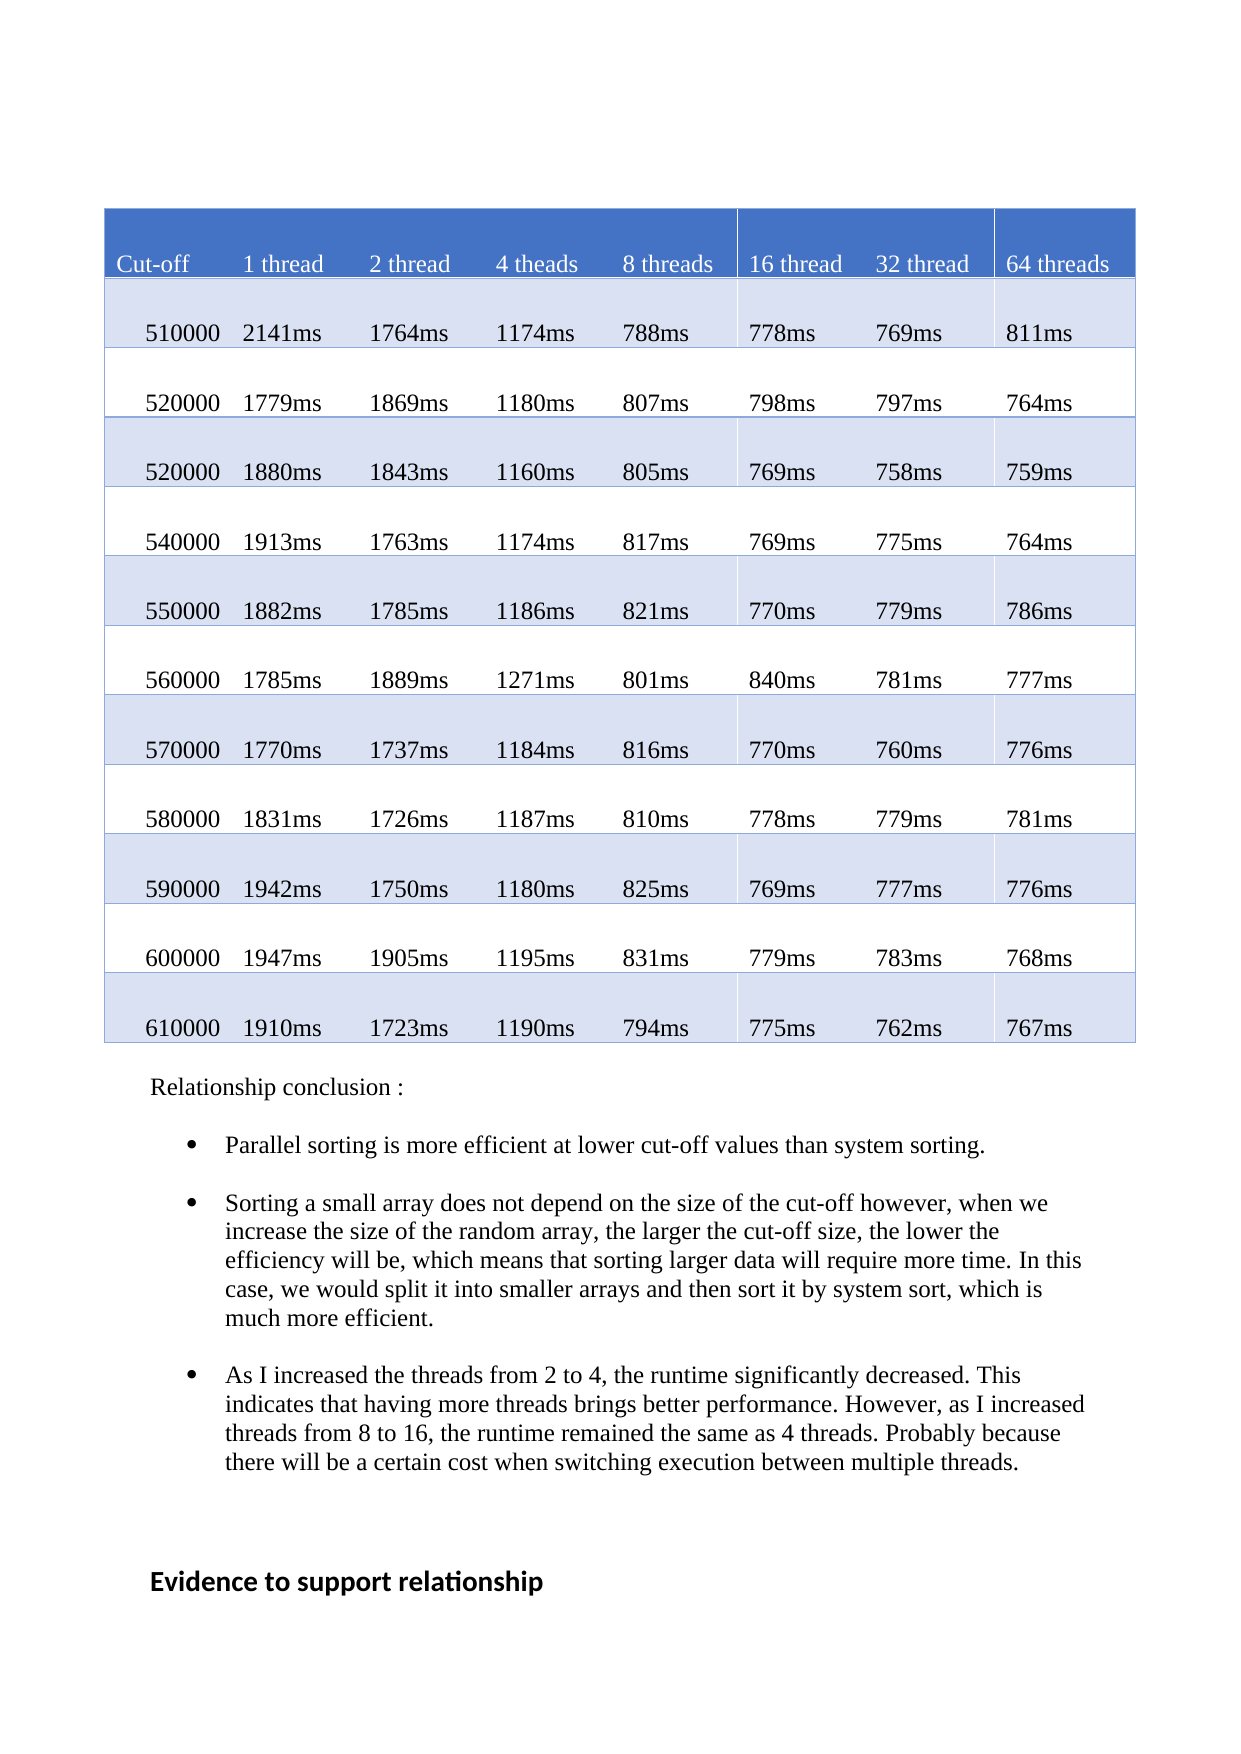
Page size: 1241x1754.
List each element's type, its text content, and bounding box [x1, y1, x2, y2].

table_cell 778ms [738, 279, 864, 347]
table_cell 540000 [105, 487, 231, 555]
table_cell 1770ms [231, 695, 358, 764]
table_header 8 threads [611, 209, 737, 277]
table_cell 1180ms [484, 834, 611, 903]
table_cell 1843ms [358, 418, 484, 486]
table_cell 1187ms [484, 765, 611, 833]
table_cell 1271ms [484, 626, 611, 694]
table_cell 776ms [995, 834, 1135, 903]
table_cell 1880ms [231, 418, 358, 486]
table_cell 1195ms [484, 904, 611, 972]
table_cell 762ms [864, 973, 994, 1042]
list As I increased the threads from 2 to 4, the runtime significantly decreased. This indicates that having more threads brings better performance. However, as I increased threads from 8 to 16, the runtime remained the same as 4 threads. Probably because there will be a certain cost when switching execution between multiple threads. [187, 1361, 1090, 1476]
table_cell 1184ms [484, 695, 611, 764]
table_cell 1831ms [231, 765, 358, 833]
table_cell 769ms [738, 487, 864, 555]
table_cell 1174ms [484, 487, 611, 555]
table_cell 775ms [864, 487, 994, 555]
table_cell 810ms [611, 765, 737, 833]
table_cell 1750ms [358, 834, 484, 903]
table_cell 2141ms [231, 279, 358, 347]
list Sorting a small array does not depend on the size of the cut-off however, when we increase the size of the random array, the larger the cut-off size, the lower the efficiency will be, which means that sorting larger data will require more time. In this case, we would split it into smaller arrays and then sort it by system sort, which is much more efficient. [187, 1188, 1090, 1331]
table_cell 816ms [611, 695, 737, 764]
table_cell 1882ms [231, 556, 358, 625]
table_cell 1174ms [484, 279, 611, 347]
table_header 32 thread [864, 209, 994, 277]
table_cell 1947ms [231, 904, 358, 972]
table_cell 767ms [995, 973, 1135, 1042]
table_cell 758ms [864, 418, 994, 486]
table_cell 775ms [738, 973, 864, 1042]
table_cell 769ms [738, 834, 864, 903]
table_cell 779ms [864, 556, 994, 625]
table_cell 1160ms [484, 418, 611, 486]
table_cell 779ms [738, 904, 864, 972]
table_cell 760ms [864, 695, 994, 764]
table_cell 520000 [105, 418, 231, 486]
table_cell 764ms [995, 348, 1135, 416]
table_cell 797ms [864, 348, 994, 416]
table_cell 1785ms [231, 626, 358, 694]
table_cell 786ms [995, 556, 1135, 625]
table_cell 817ms [611, 487, 737, 555]
table_cell 1869ms [358, 348, 484, 416]
table_cell 1737ms [358, 695, 484, 764]
table_cell 781ms [864, 626, 994, 694]
table_cell 1779ms [231, 348, 358, 416]
table_cell 1913ms [231, 487, 358, 555]
table_cell 811ms [995, 279, 1135, 347]
table_cell 776ms [995, 695, 1135, 764]
table_cell 831ms [611, 904, 737, 972]
table_cell 764ms [995, 487, 1135, 555]
table_cell 769ms [864, 279, 994, 347]
table_cell 840ms [738, 626, 864, 694]
table_cell 560000 [105, 626, 231, 694]
table_cell 520000 [105, 348, 231, 416]
table_cell 769ms [738, 418, 864, 486]
table_cell 768ms [995, 904, 1135, 972]
table_cell 510000 [105, 279, 231, 347]
table_header 16 thread [738, 209, 864, 277]
table_cell 600000 [105, 904, 231, 972]
table_cell 807ms [611, 348, 737, 416]
table_header 4 theads [484, 209, 611, 277]
table_cell 580000 [105, 765, 231, 833]
table_cell 1764ms [358, 279, 484, 347]
table_cell 794ms [611, 973, 737, 1042]
table_cell 770ms [738, 695, 864, 764]
table_cell 783ms [864, 904, 994, 972]
table_cell 1190ms [484, 973, 611, 1042]
list Parallel sorting is more efficient at lower cut-off values than system sorting. [187, 1130, 1090, 1158]
table_cell 781ms [995, 765, 1135, 833]
table_header 64 threads [995, 209, 1135, 277]
table_cell 1942ms [231, 834, 358, 903]
table_cell 1785ms [358, 556, 484, 625]
table_cell 825ms [611, 834, 737, 903]
table_cell 1726ms [358, 765, 484, 833]
table_cell 778ms [738, 765, 864, 833]
table_cell 590000 [105, 834, 231, 903]
table_cell 759ms [995, 418, 1135, 486]
text Evidence to support relationship [150, 1563, 1090, 1598]
table_header 2 thread [358, 209, 484, 277]
table_cell 1763ms [358, 487, 484, 555]
table_cell 805ms [611, 418, 737, 486]
table_cell 821ms [611, 556, 737, 625]
table_cell 770ms [738, 556, 864, 625]
table_cell 550000 [105, 556, 231, 625]
table_cell 1910ms [231, 973, 358, 1042]
table_cell 798ms [738, 348, 864, 416]
table_cell 1723ms [358, 973, 484, 1042]
table_header 1 thread [231, 209, 358, 277]
table_cell 1889ms [358, 626, 484, 694]
table_cell 1905ms [358, 904, 484, 972]
table_header Cut-off [105, 209, 231, 277]
table_cell 779ms [864, 765, 994, 833]
table_cell 777ms [995, 626, 1135, 694]
table_cell 777ms [864, 834, 994, 903]
table_cell 1186ms [484, 556, 611, 625]
table_cell 801ms [611, 626, 737, 694]
text Relationship conclusion : [150, 1072, 1090, 1101]
table_cell 570000 [105, 695, 231, 764]
table_cell 1180ms [484, 348, 611, 416]
table_cell 610000 [105, 973, 231, 1042]
table_cell 788ms [611, 279, 737, 347]
